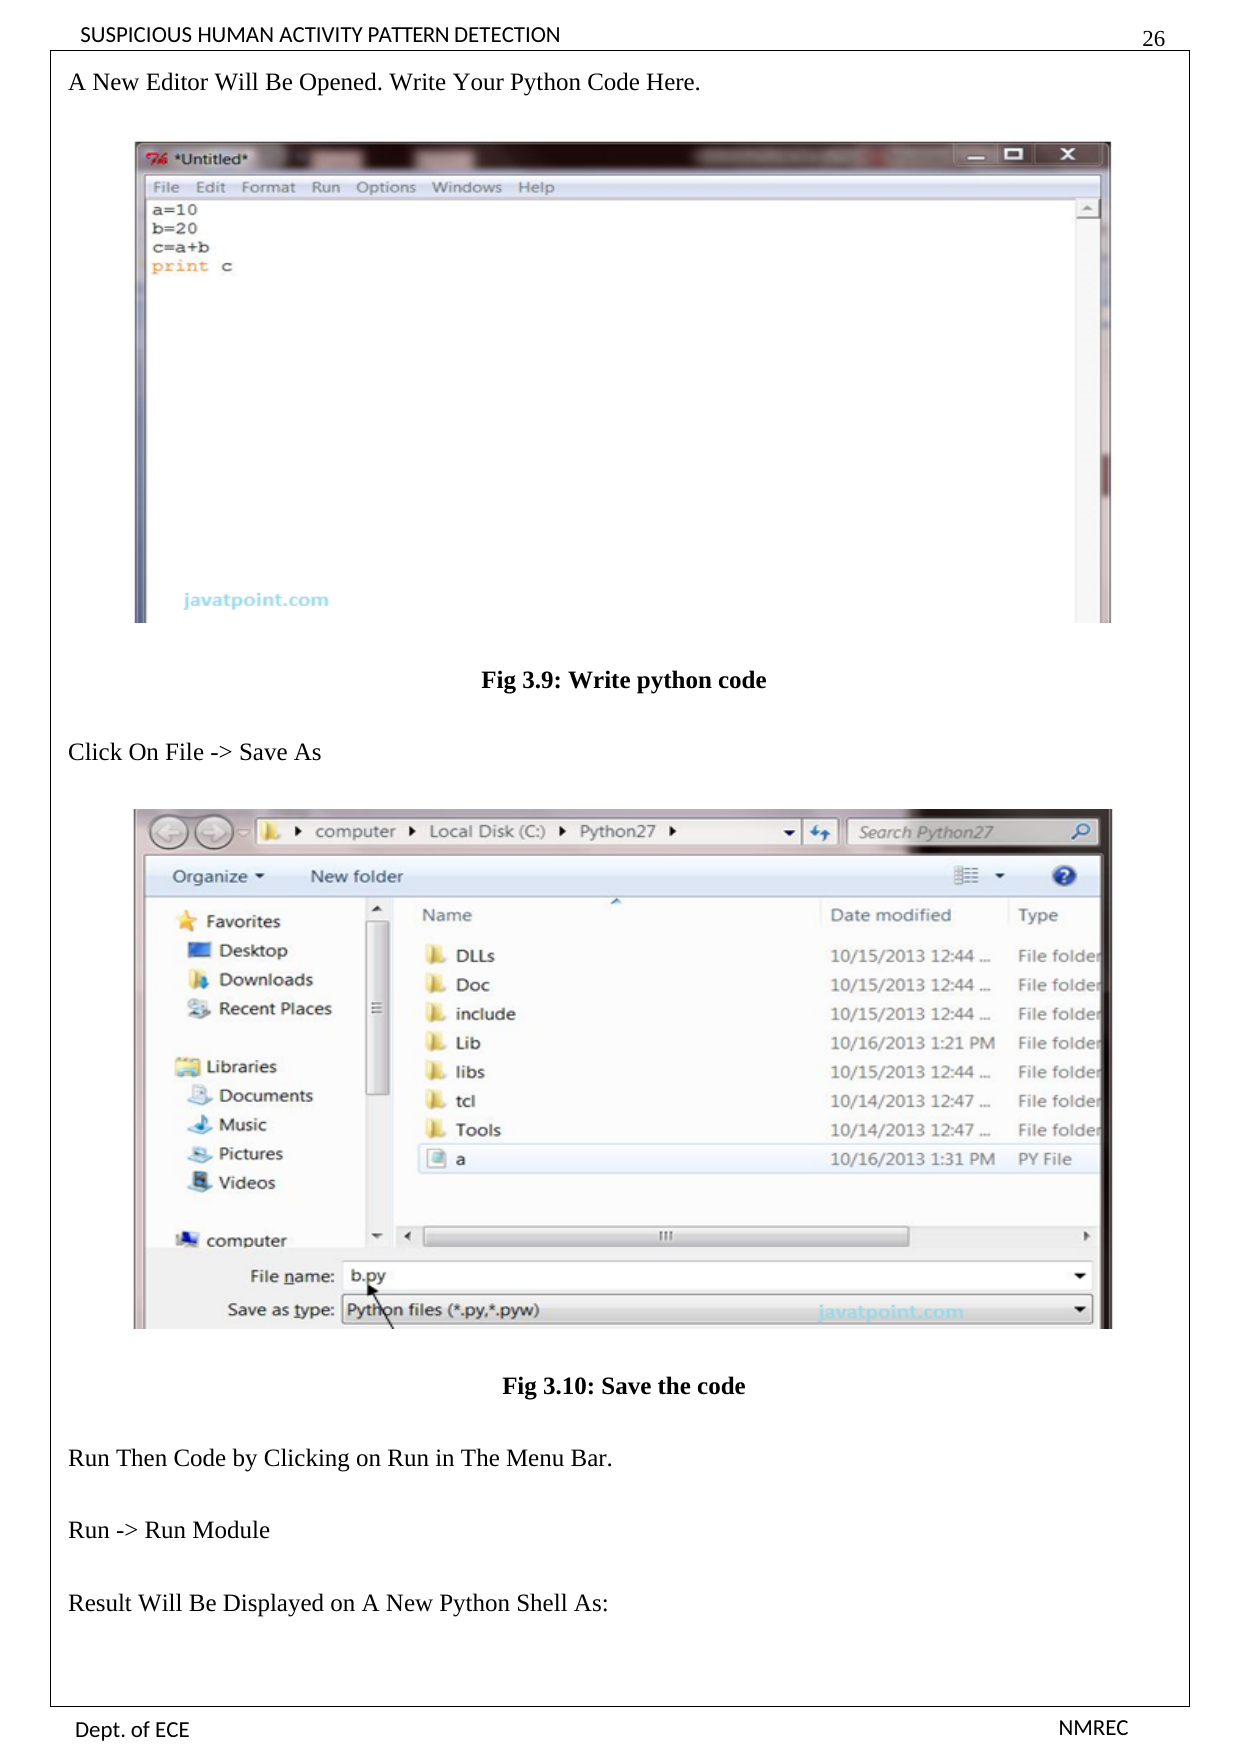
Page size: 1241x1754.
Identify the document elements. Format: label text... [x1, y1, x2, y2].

picture [131, 809, 1117, 1329]
text Fig 3.10: Save the code [68, 1371, 1180, 1399]
text Run -> Run Module [68, 1515, 1180, 1544]
text Fig 3.9: Write python code [68, 665, 1180, 694]
text Run Then Code by Clicking on Run in The Menu Bar. [68, 1443, 1180, 1472]
text Result Will Be Displayed on A New Python Shell As: [68, 1588, 1180, 1616]
text A New Editor Will Be Opened. Write Your Python Code Here. [68, 67, 1180, 96]
picture [129, 139, 1119, 623]
text Click On File -> Save As [68, 737, 1180, 766]
